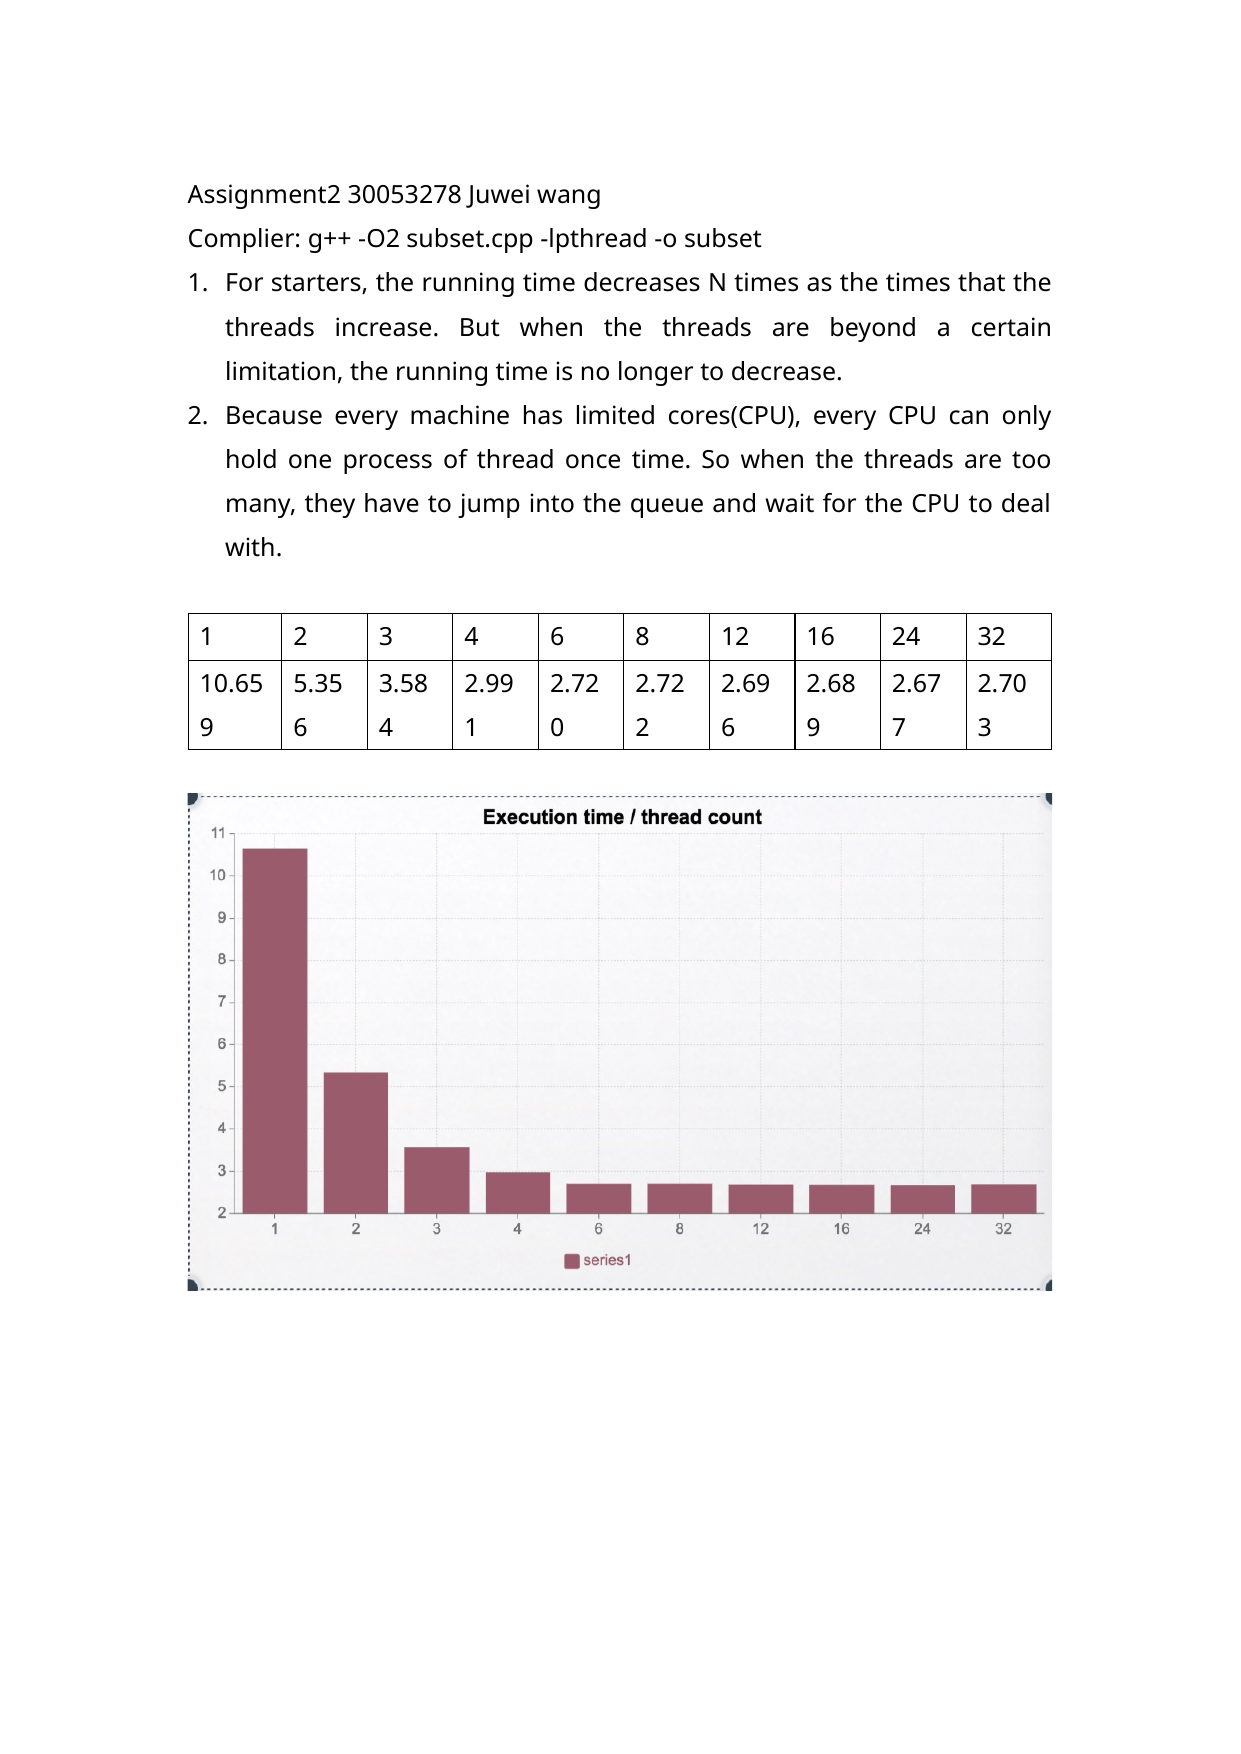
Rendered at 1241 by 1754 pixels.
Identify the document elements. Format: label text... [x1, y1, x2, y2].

table_cell 3.584 [368, 661, 452, 749]
table_header 2 [282, 614, 367, 659]
table_cell 2.689 [796, 661, 880, 749]
table_cell 5.356 [282, 661, 367, 749]
picture [187, 793, 1053, 1291]
list For starters, the running time decreases N times as the times that the threads increase. But when the threads are beyond a certain limitation, the running time is no longer to decrease. [187, 260, 1053, 392]
list Because every machine has limited cores(CPU), every CPU can only hold one process of thread once time. So when the threads are too many, they have to jump into the queue and wait for the CPU to deal with. [187, 392, 1053, 568]
table_header 4 [453, 614, 538, 659]
table_cell 2.703 [967, 661, 1051, 749]
table_cell 2.677 [881, 661, 966, 749]
table_cell 2.720 [539, 661, 623, 749]
table_cell 2.722 [624, 661, 709, 749]
table_header 6 [539, 614, 623, 659]
text Assignment2 30053278 Juwei wang [187, 172, 1053, 216]
table_header 16 [796, 614, 880, 659]
table_header 12 [710, 614, 794, 659]
table_header 8 [624, 614, 709, 659]
table_header 3 [368, 614, 452, 659]
table_cell 2.696 [710, 661, 794, 749]
table_header 24 [881, 614, 966, 659]
table_header 1 [189, 614, 281, 659]
text Complier: g++ -O2 subset.cpp -lpthread -o subset [187, 216, 1053, 260]
table_header 32 [967, 614, 1051, 659]
table_cell 2.991 [453, 661, 538, 749]
table_cell 10.659 [189, 661, 281, 749]
